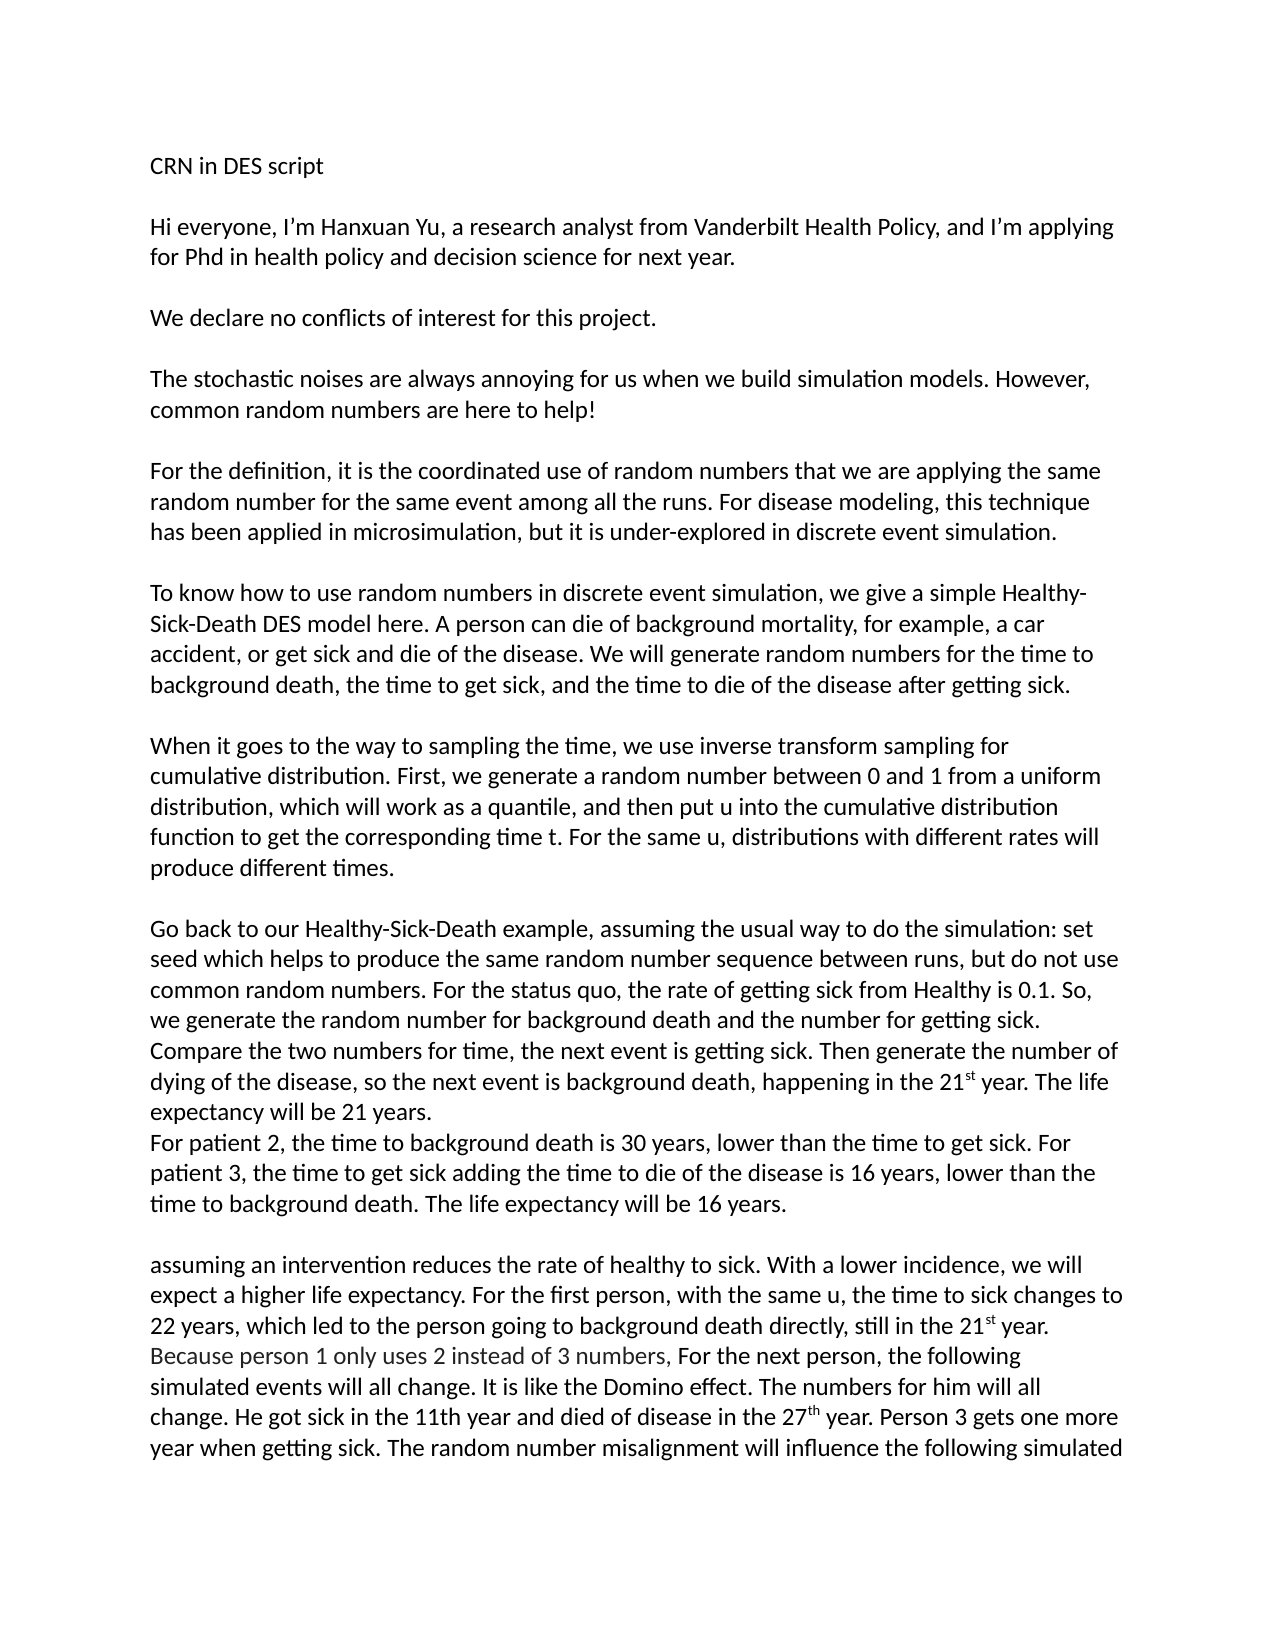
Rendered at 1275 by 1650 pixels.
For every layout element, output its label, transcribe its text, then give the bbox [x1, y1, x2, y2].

text For patient 2, the time to background death is 30 years, lower than the time to get sick. For patient 3, the time to get sick adding the time to die of the disease is 16 years, lower than the time to background death. The life expectancy will be 16 years. [150, 1127, 1125, 1218]
text When it goes to the way to sampling the time, we use inverse transform sampling for cumulative distribution. First, we generate a random number between 0 and 1 from a uniform distribution, which will work as a quantile, and then put u into the cumulative distribution function to get the corresponding time t. For the same u, distributions with different rates will produce different times. [150, 730, 1125, 882]
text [150, 1340, 1125, 1462]
text assuming an intervention reduces the rate of healthy to sick. With a lower incidence, we will expect a higher life expectancy. For the first person, with the same u, the time to sick changes to 22 years, which led to the person going to background death directly, still in the 21st year. [150, 1249, 1125, 1340]
text We declare no conflicts of interest for this project. [150, 303, 1125, 333]
text Go back to our Healthy-Sick-Death example, assuming the usual way to do the simulation: set seed which helps to produce the same random number sequence between runs, but do not use common random numbers. For the status quo, the rate of getting sick from Healthy is 0.1. So, we generate the random number for background death and the number for getting sick. Compare the two numbers for time, the next event is getting sick. Then generate the number of dying of the disease, so the next event is background death, happening in the 21st year. The life expectancy will be 21 years. [150, 913, 1125, 1127]
text For the definition, it is the coordinated use of random numbers that we are applying the same random number for the same event among all the runs. For disease modeling, this technique has been applied in microsimulation, but it is under-explored in discrete event simulation. [150, 455, 1125, 547]
text CRN in DES script [150, 150, 1125, 181]
text To know how to use random numbers in discrete event simulation, we give a simple Healthy-Sick-Death DES model here. A person can die of background mortality, for example, a car accident, or get sick and die of the disease. We will generate random numbers for the time to background death, the time to get sick, and the time to die of the disease after getting sick. [150, 577, 1125, 699]
text Hi everyone, I’m Hanxuan Yu, a research analyst from Vanderbilt Health Policy, and I’m applying for Phd in health policy and decision science for next year. [150, 211, 1125, 272]
text The stochastic noises are always annoying for us when we build simulation models. However, common random numbers are here to help! [150, 364, 1125, 425]
